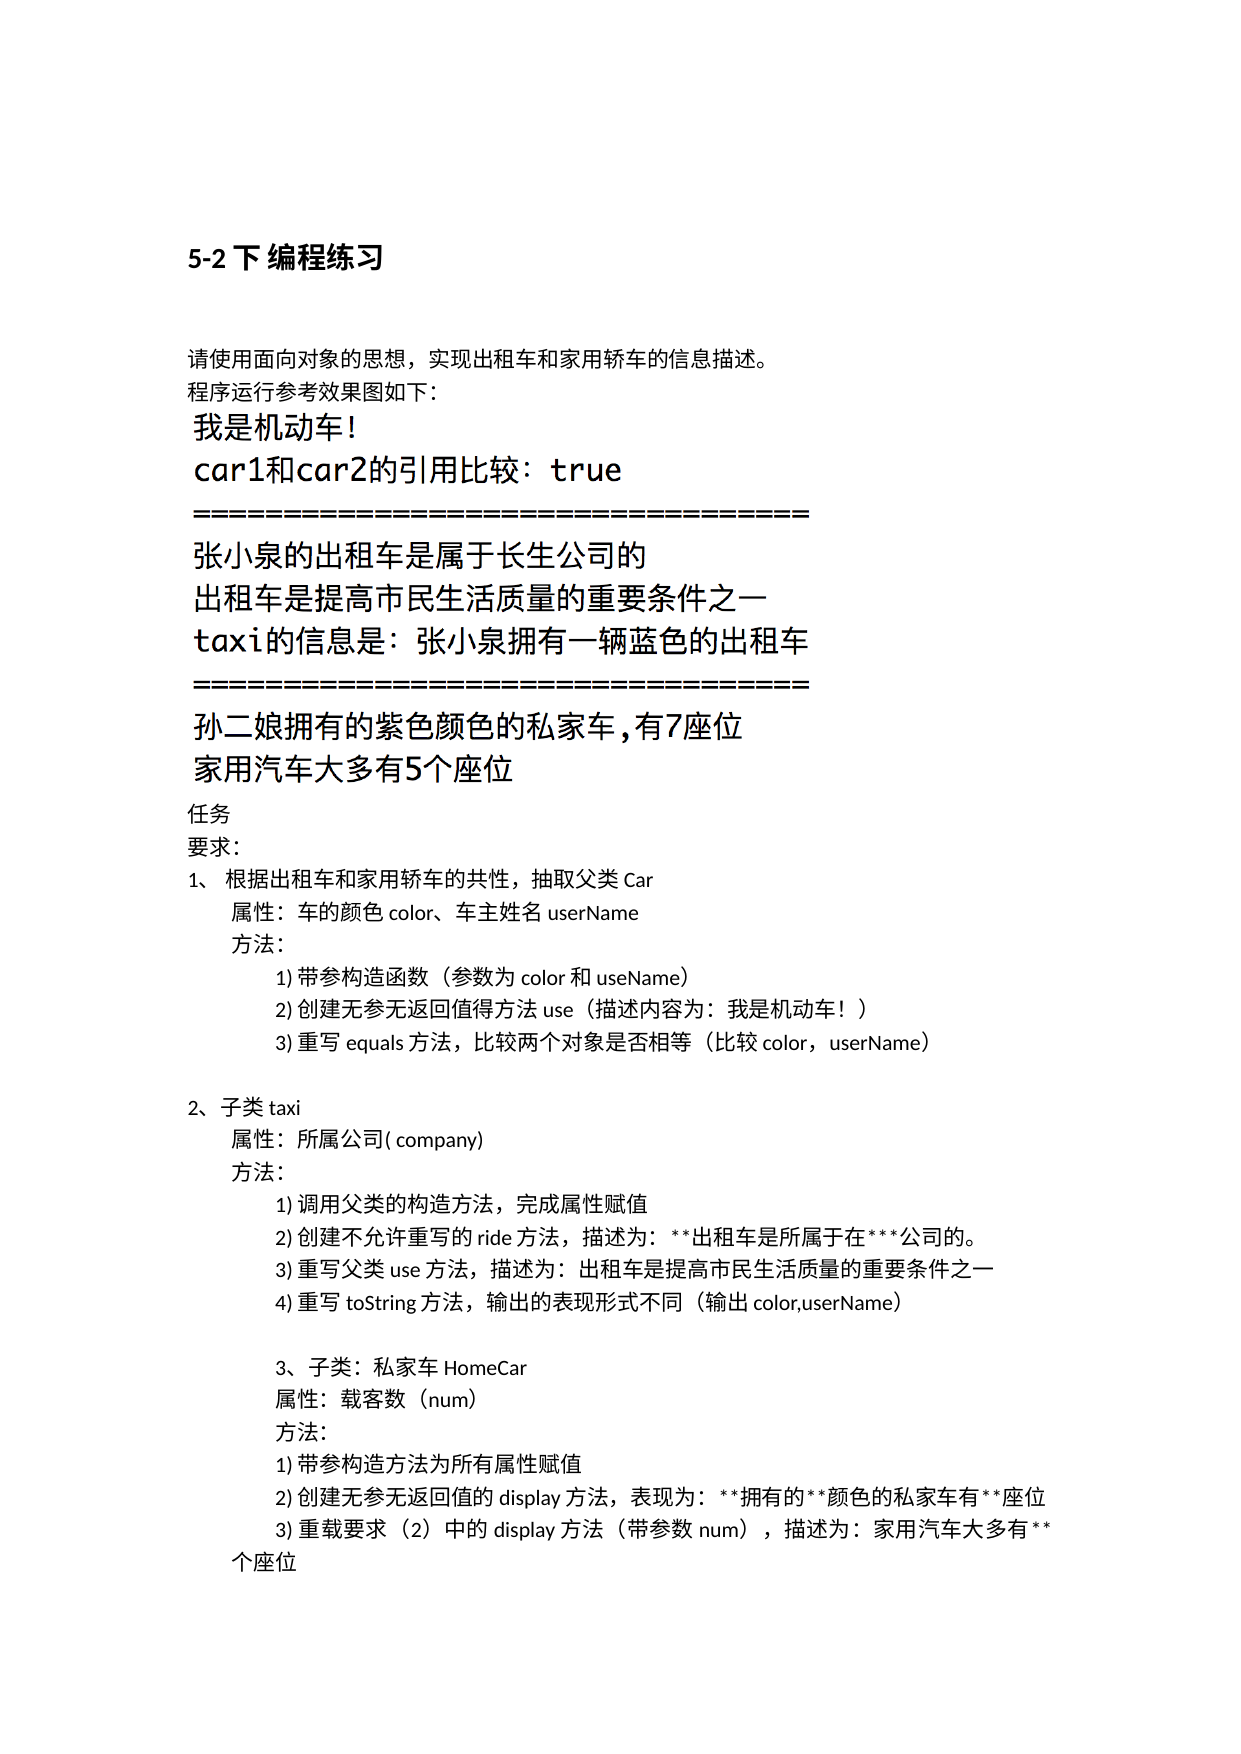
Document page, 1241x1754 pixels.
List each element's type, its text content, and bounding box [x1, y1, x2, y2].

text 任务 [187, 797, 1053, 829]
text 请使用面向对象的思想，实现出租车和家用轿车的信息描述。 [187, 342, 1053, 374]
text 2) 创建无参无返回值得方法use（描述内容为：我是机动车！） [231, 992, 1053, 1024]
text 3) 重写父类use方法，描述为：出租车是提高市民生活质量的重要条件之一 [231, 1252, 1053, 1284]
text 3、子类：私家车HomeCar [231, 1349, 1053, 1382]
text 3) 重写equals方法，比较两个对象是否相等（比较color，userName） [231, 1024, 1053, 1057]
text 1) 带参构造函数（参数为color和useName） [231, 959, 1053, 992]
text 程序运行参考效果图如下： [187, 374, 1053, 407]
text 1) 调用父类的构造方法，完成属性赋值 [231, 1187, 1053, 1219]
text 2、子类taxi [187, 1089, 1053, 1122]
text 2) 创建不允许重写的ride方法，描述为：**出租车是所属于在***公司的。 [231, 1219, 1053, 1252]
text 方法： [231, 1414, 1053, 1447]
text 属性：所属公司( company) [187, 1122, 1053, 1154]
text 属性：载客数（num） [231, 1382, 1053, 1414]
text 1) 带参构造方法为所有属性赋值 [231, 1447, 1053, 1479]
text 方法： [231, 927, 1053, 959]
text 1、 根据出租车和家用轿车的共性，抽取父类Car [187, 862, 1053, 894]
text 2) 创建无参无返回值的display方法，表现为：**拥有的**颜色的私家车有**座位 [231, 1479, 1053, 1512]
text 方法： [187, 1154, 1053, 1187]
text 4) 重写toString方法，输出的表现形式不同（输出color,userName） [231, 1284, 1053, 1317]
subtitle 5-2下 编程练习 [187, 224, 1053, 289]
text 要求： [187, 829, 1053, 862]
text 3) 重载要求（2）中的display方法（带参数num），描述为：家用汽车大多有**个座位 [231, 1512, 1053, 1577]
text 属性：车的颜色color、车主姓名userName [231, 894, 1053, 927]
picture [187, 407, 869, 796]
